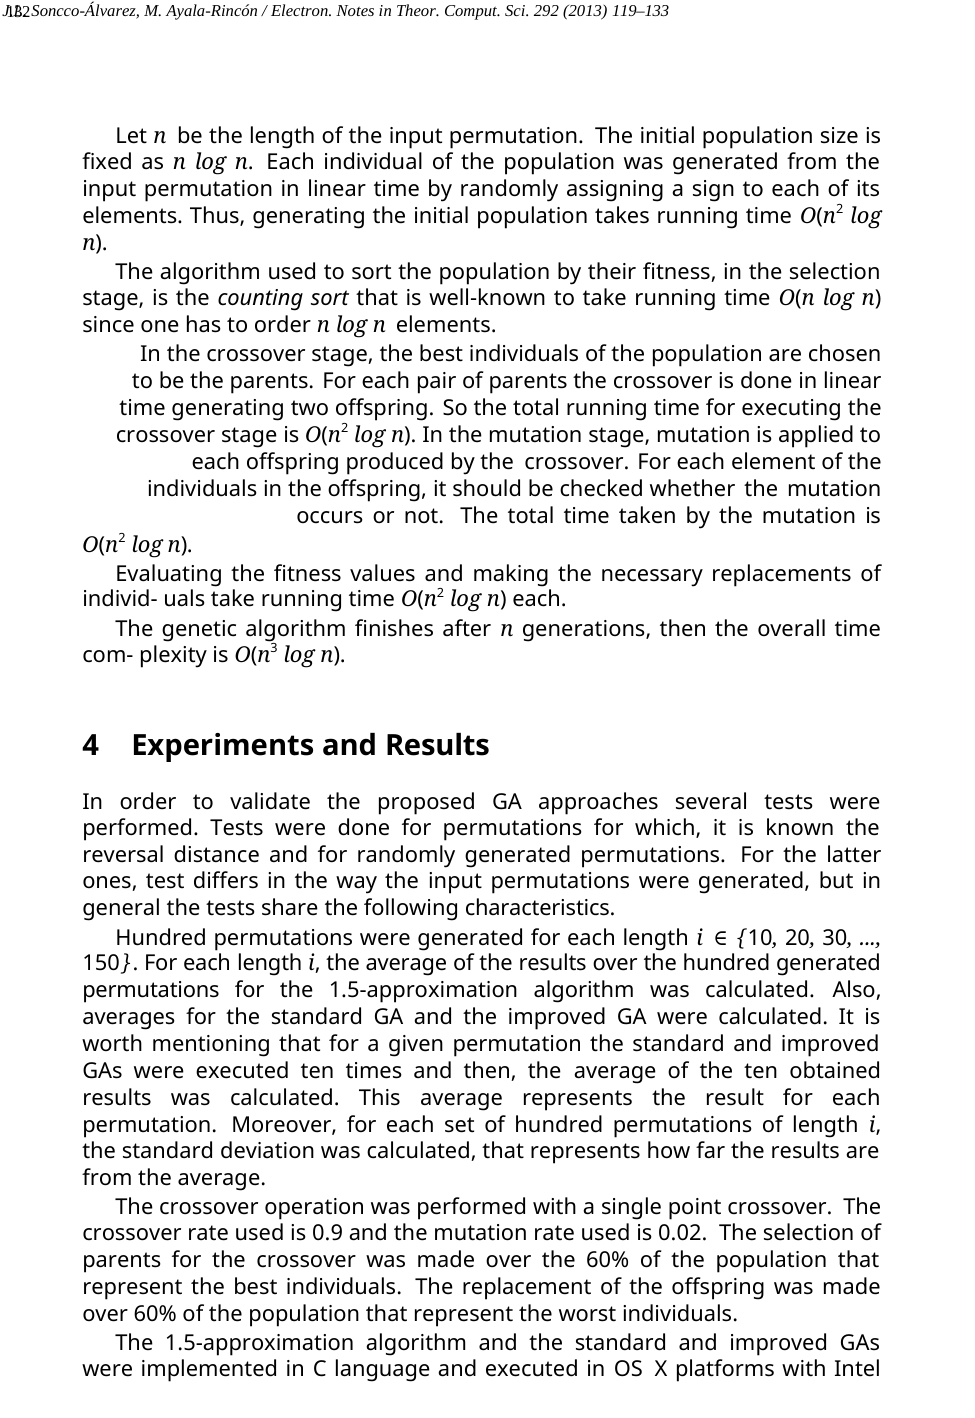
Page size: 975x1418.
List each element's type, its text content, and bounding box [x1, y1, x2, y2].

text Evaluating the fitness values and making the necessary replacements of individ- uals take running time O(n2 log n) each. [82, 559, 881, 613]
text Let n be the length of the input permutation. The initial population size is fixed as n log n. Each individual of the population was generated from the input permutation in linear time by randomly assigning a sign to each of its elements. Thus, generating the initial population takes running time O(n2 log n). [82, 122, 881, 257]
text Hundred permutations were generated for each length i ∈ {10, 20, 30, ..., 150}. For each length i, the average of the results over the hundred generated permutations for the 1.5-approximation algorithm was calculated. Also, averages for the standard GA and the improved GA were calculated. It is worth mentioning that for a given permutation the standard and improved GAs were executed ten times and then, the average of the ten obtained results was calculated. This average represents the result for each permutation. Moreover, for each set of hundred permutations of length i, the standard deviation was calculated, that represents how far the results are from the average. [82, 923, 881, 1192]
text In order to validate the proposed GA approaches several tests were performed. Tests were done for permutations for which, it is known the reversal distance and for randomly generated permutations. For the latter ones, test differs in the way the input permutations were generated, but in general the tests share the following characteristics. [82, 788, 881, 922]
subtitle Experiments and Results [82, 724, 910, 764]
text In the crossover stage, the best individuals of the population are chosen to be the parents. For each pair of parents the crossover is done in linear time generating two offspring. So the total running time for executing the crossover stage is O(n2 log n). In the mutation stage, mutation is applied to each offspring produced by the crossover. For each element of the individuals in the offspring, it should be checked whether the mutation occurs or not. The total time taken by the mutation is [82, 340, 881, 530]
text The genetic algorithm finishes after n generations, then the overall time com- plexity is O(n3 log n). [82, 615, 881, 669]
text O(n2 log n). [82, 530, 910, 558]
text The crossover operation was performed with a single point crossover. The crossover rate used is 0.9 and the mutation rate used is 0.02. The selection of parents for the crossover was made over the 60% of the population that represent the best individuals. The replacement of the offspring was made over 60% of the population that represent the worst individuals. [82, 1193, 881, 1327]
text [82, 1329, 881, 1382]
text The algorithm used to sort the population by their fitness, in the selection stage, is the counting sort that is well-known to take running time O(n log n) since one has to order n log n elements. [82, 258, 881, 339]
